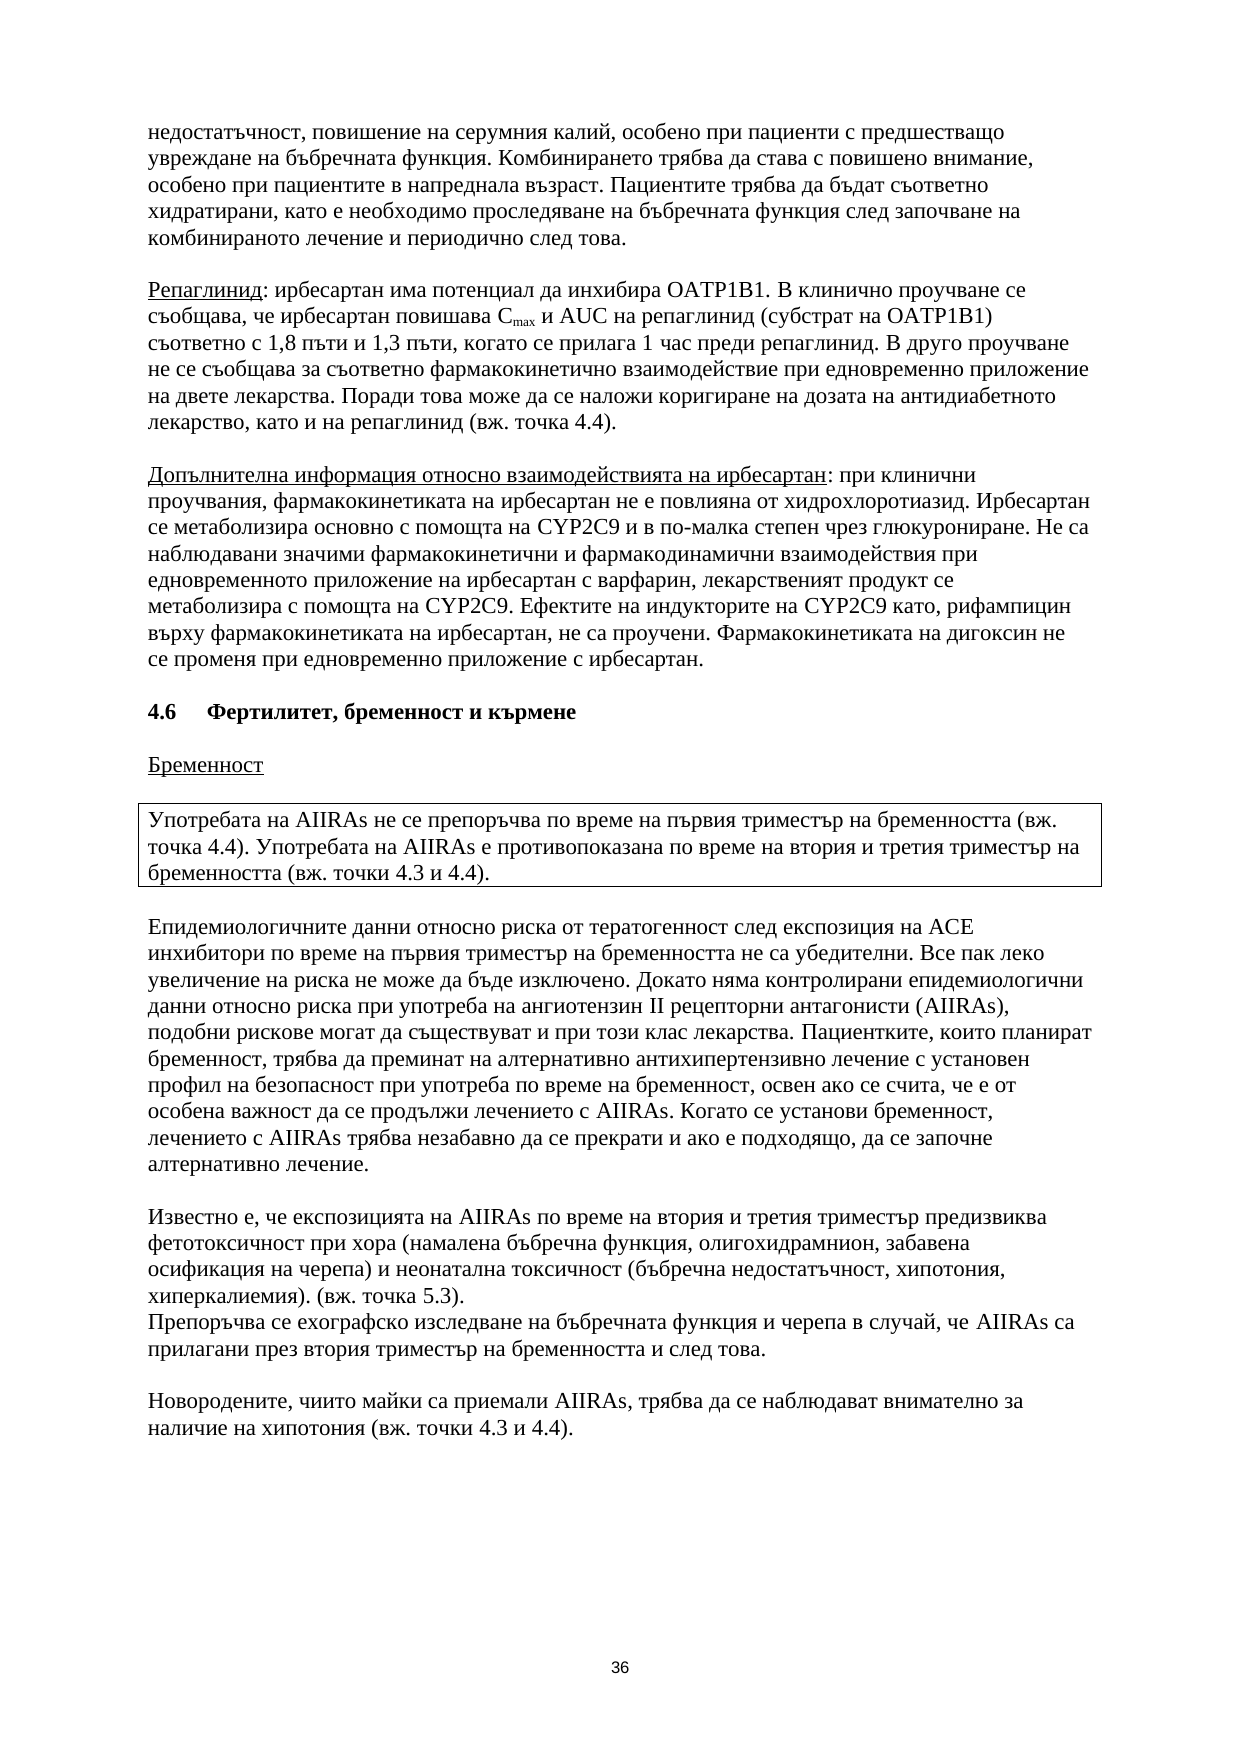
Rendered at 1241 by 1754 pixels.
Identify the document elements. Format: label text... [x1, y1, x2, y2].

text Бременност [148, 751, 1093, 777]
subtitle 4.6 Фертилитет, бременност и кърмене [148, 698, 1093, 724]
text Новородените, чиито майки са приемали AIIRAs, трябва да се наблюдават внимателно за наличие на хипотония (вж. точки 4.3 и 4.4). [148, 1387, 1093, 1440]
text Препоръчва се ехографско изследване на бъбречната функция и черепа в случай, че AIIRAs са прилагани през втория триместър на бременността и след това. [148, 1308, 1093, 1361]
text Употребата на AIIRAs не се препоръчва по време на първия триместър на бременността (вж. точка 4.4). Употребата на AIIRAs е противопоказана по време на втория и третия триместър на бременността (вж. точки 4.3 и 4.4). [139, 804, 1101, 886]
text Репаглинид: ирбесартан има потенциал да инхибира OATP1B1. В клинично проучване се съобщава, че ирбесартан повишава Cmax и AUC на репаглинид (субстрат на OATP1B1) съответно с 1,8 пъти и 1,3 пъти, когато се прилага 1 час преди репаглинид. В друго проучване не се съобщава за съответно фармакокинетично взаимодействие при едновременно приложение на двете лекарства. Поради това може да се наложи коригиране на дозата на антидиабетното лекарство, като и на репаглинид (вж. точка 4.4). [148, 276, 1093, 434]
text Допълнителна информация относно взаимодействията на ирбесартан: при клинични проучвания, фармакокинетиката на ирбесартан не е повлияна от хидрохлоротиазид. Ирбесартан се метаболизира основно с помощта на CYP2C9 и в по-малка степен чрез глюкурониране. Не са наблюдавани значими фармакокинетични и фармакодинамични взаимодействия при едновременното приложение на ирбесартан с варфарин, лекарственият продукт се метаболизира с помощта на CYP2C9. Ефектите на индукторите на CYP2C9 като, рифампицин върху фармакокинетиката на ирбесартан, не са проучени. Фармакокинетиката на дигоксин не се променя при едновременно приложение с ирбесартан. [148, 461, 1093, 672]
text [148, 118, 1093, 250]
text Епидемиологичните данни относно риска от тератогенност след експозиция на АСЕ инхибитори по време на първия триместър на бременността не са убедителни. Все пак леко увеличение на риска не може да бъде изключено. Докато няма контролирани епидемиологични данни относно риска при употреба на ангиотензин II рецепторни антагонисти (AIIRAs), подобни рискове могат да съществуват и при този клас лекарства. Пациентките, които планират бременност, трябва да преминат на алтернативно антихипертензивно лечение с установен профил на безопасност при употреба по време на бременност, освен ако се счита, че е от особена важност да се продължи лечението с AIIRAs. Когато се установи бременност, лечението с AIIRAs трябва незабавно да се прекрати и ако е подходящо, да се започне алтернативно лечение. [148, 913, 1093, 1176]
text Известно е, че експозицията на AIIRAs по време на втория и третия триместър предизвиква фетотоксичност при хора (намалена бъбречна функция, олигохидрамнион, забавена осификация на черепа) и неонатална токсичност (бъбречна недостатъчност, хипотония, хиперкалиемия). (вж. точка 5.3). [148, 1203, 1093, 1308]
